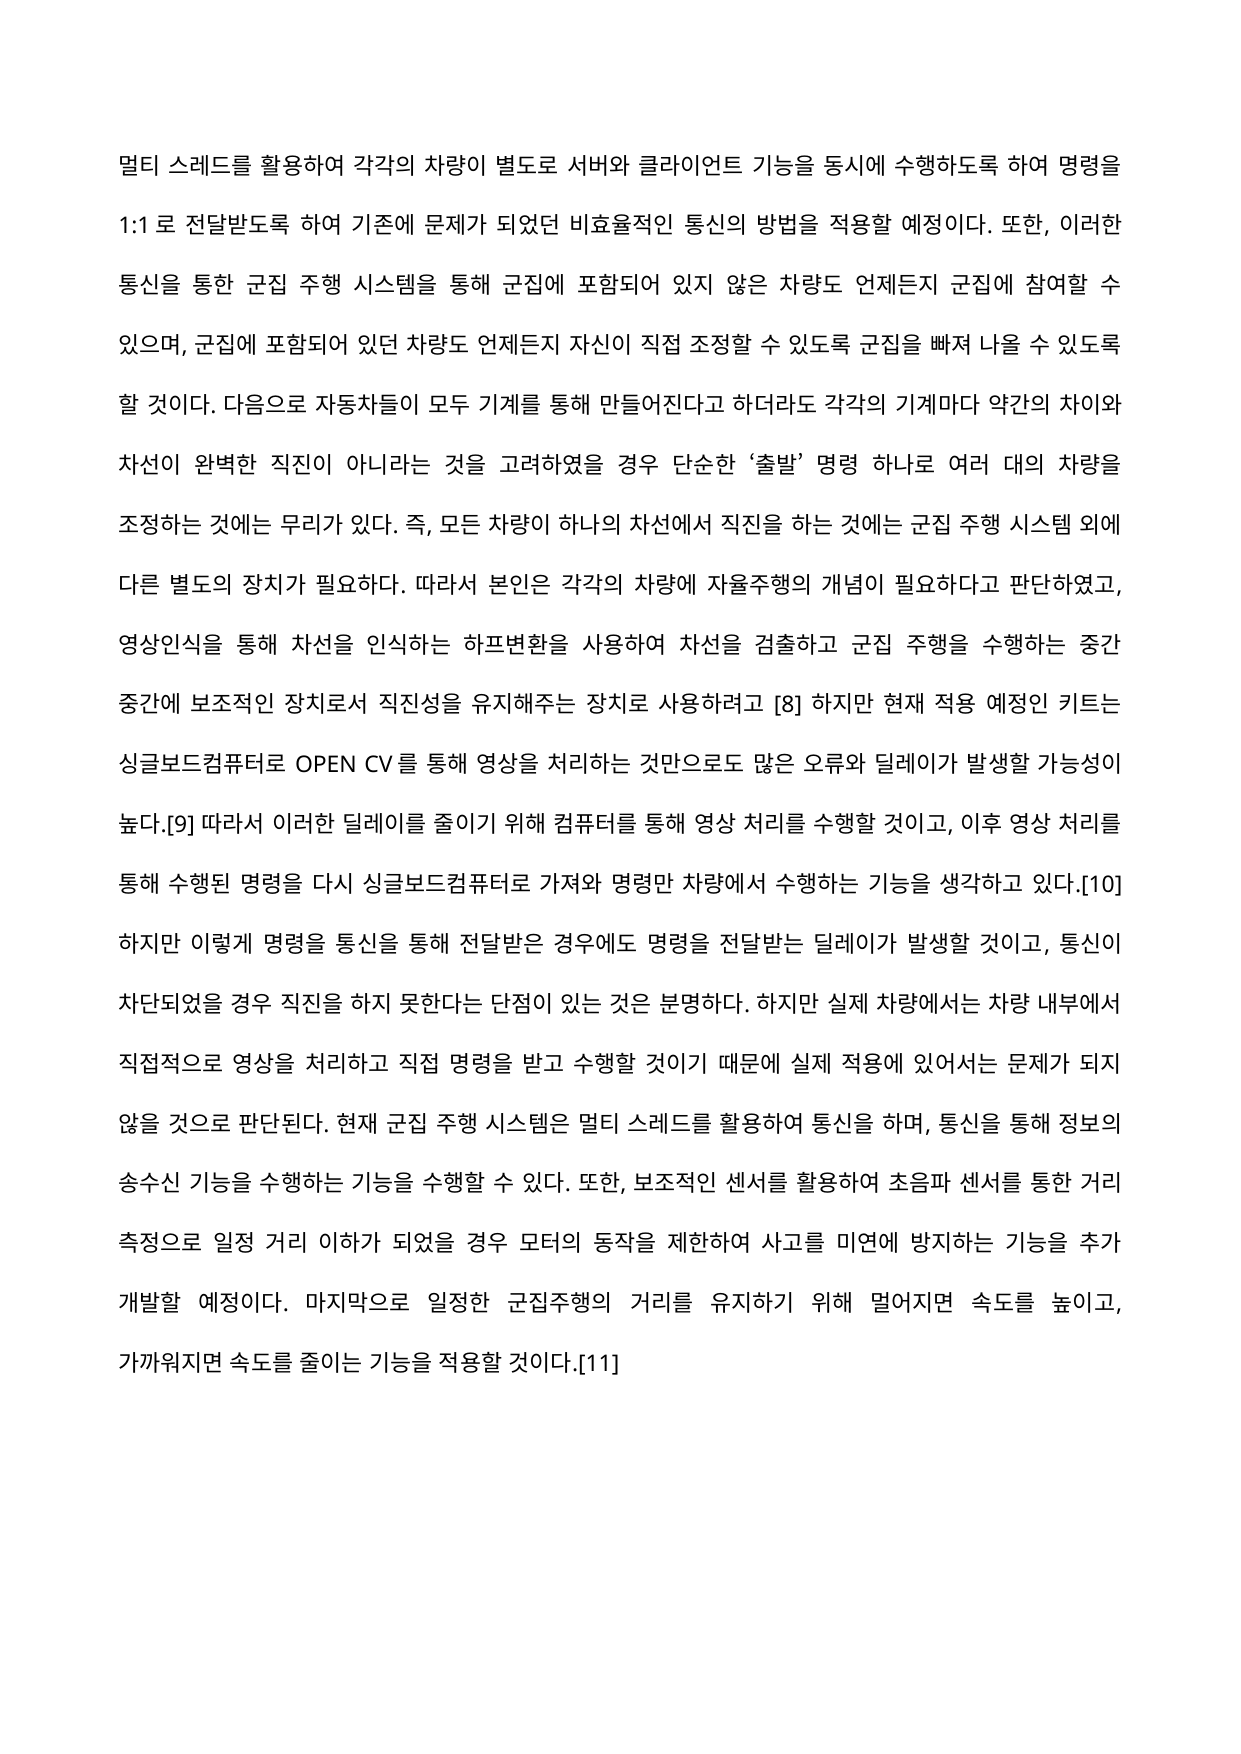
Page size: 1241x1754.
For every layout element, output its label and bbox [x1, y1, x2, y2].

text [118, 148, 1122, 1429]
